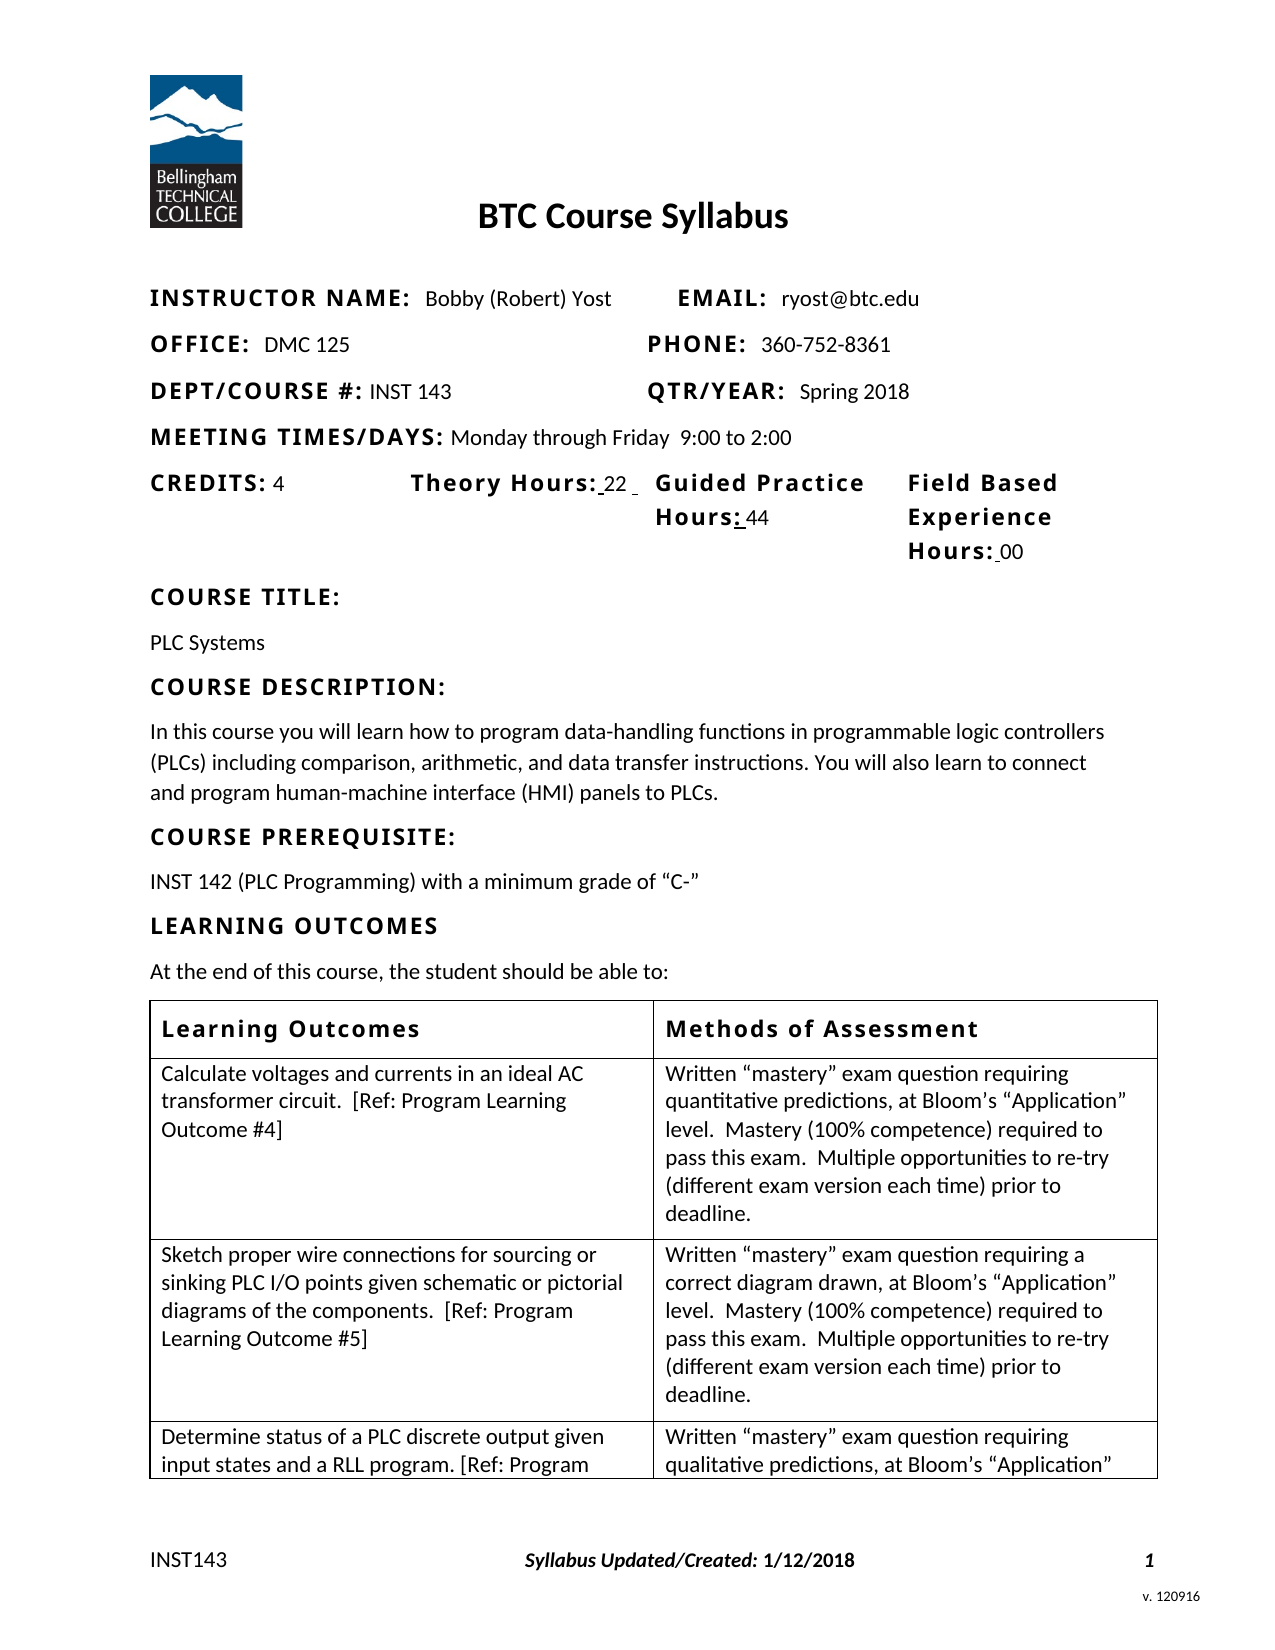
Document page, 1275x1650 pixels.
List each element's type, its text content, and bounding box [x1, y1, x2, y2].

text OFFICE: [150, 328, 638, 360]
table_cell Calculate voltages and currents in an ideal AC transformer circuit. [Ref: Program Learning Outcome #4] [151, 1059, 653, 1239]
table_cell Determine status of a PLC discrete output given input states and a RLL program. [Ref: Program Learning Outcome #4] [151, 1422, 653, 1478]
text PHONE: [647, 328, 1125, 360]
subtitle COURSE DESCRIPTION: [150, 671, 1125, 702]
text DEPT/COURSE #: [150, 375, 638, 406]
subtitle COURSE TITLE: [150, 581, 1125, 612]
subtitle COURSE PREREQUISITE: [150, 821, 1125, 852]
text CREDITS: [150, 467, 368, 498]
table_cell Sketch proper wire connections for sourcing or sinking PLC I/O points given schematic or pictorial diagrams of the components. [Ref: Program Learning Outcome #5] [151, 1240, 653, 1421]
picture [150, 75, 243, 228]
text QTR/YEAR: [647, 375, 1125, 406]
text In this course you will learn how to program data-handling functions in programmable logic controllers (PLCs) including comparison, arithmetic, and data transfer instructions. You will also learn to connect and program human-machine interface (HMI) panels to PLCs. [150, 717, 1125, 806]
subtitle LEARNING OUTCOMES [150, 910, 1125, 941]
text INSTRUCTOR NAME: [150, 282, 677, 313]
text EMAIL: [677, 282, 1127, 313]
table_header Learning Outcomes [151, 1001, 653, 1058]
table_cell Written “mastery” exam question requiring a correct diagram drawn, at Bloom’s “Application” level. Mastery (100% competence) required to pass this exam. Multiple opportunities to re-try (different exam version each time) prior to deadline. [654, 1240, 1157, 1421]
text MEETING TIMES/DAYS: [150, 421, 1125, 452]
text INST 142 (PLC Programming) with a minimum grade of “C-” [150, 867, 1125, 895]
text At the end of this course, the student should be able to: [150, 957, 1125, 985]
text Theory Hours: Guided Practice Hours: Field Based Experience Hours: [402, 467, 638, 498]
table_cell Written “mastery” exam question requiring quantitative predictions, at Bloom’s “Application” level. Mastery (100% competence) required to pass this exam. Multiple opportunities to re-try (different exam version each time) prior to deadline. [654, 1059, 1157, 1239]
table_header Methods of Assessment [654, 1001, 1157, 1058]
